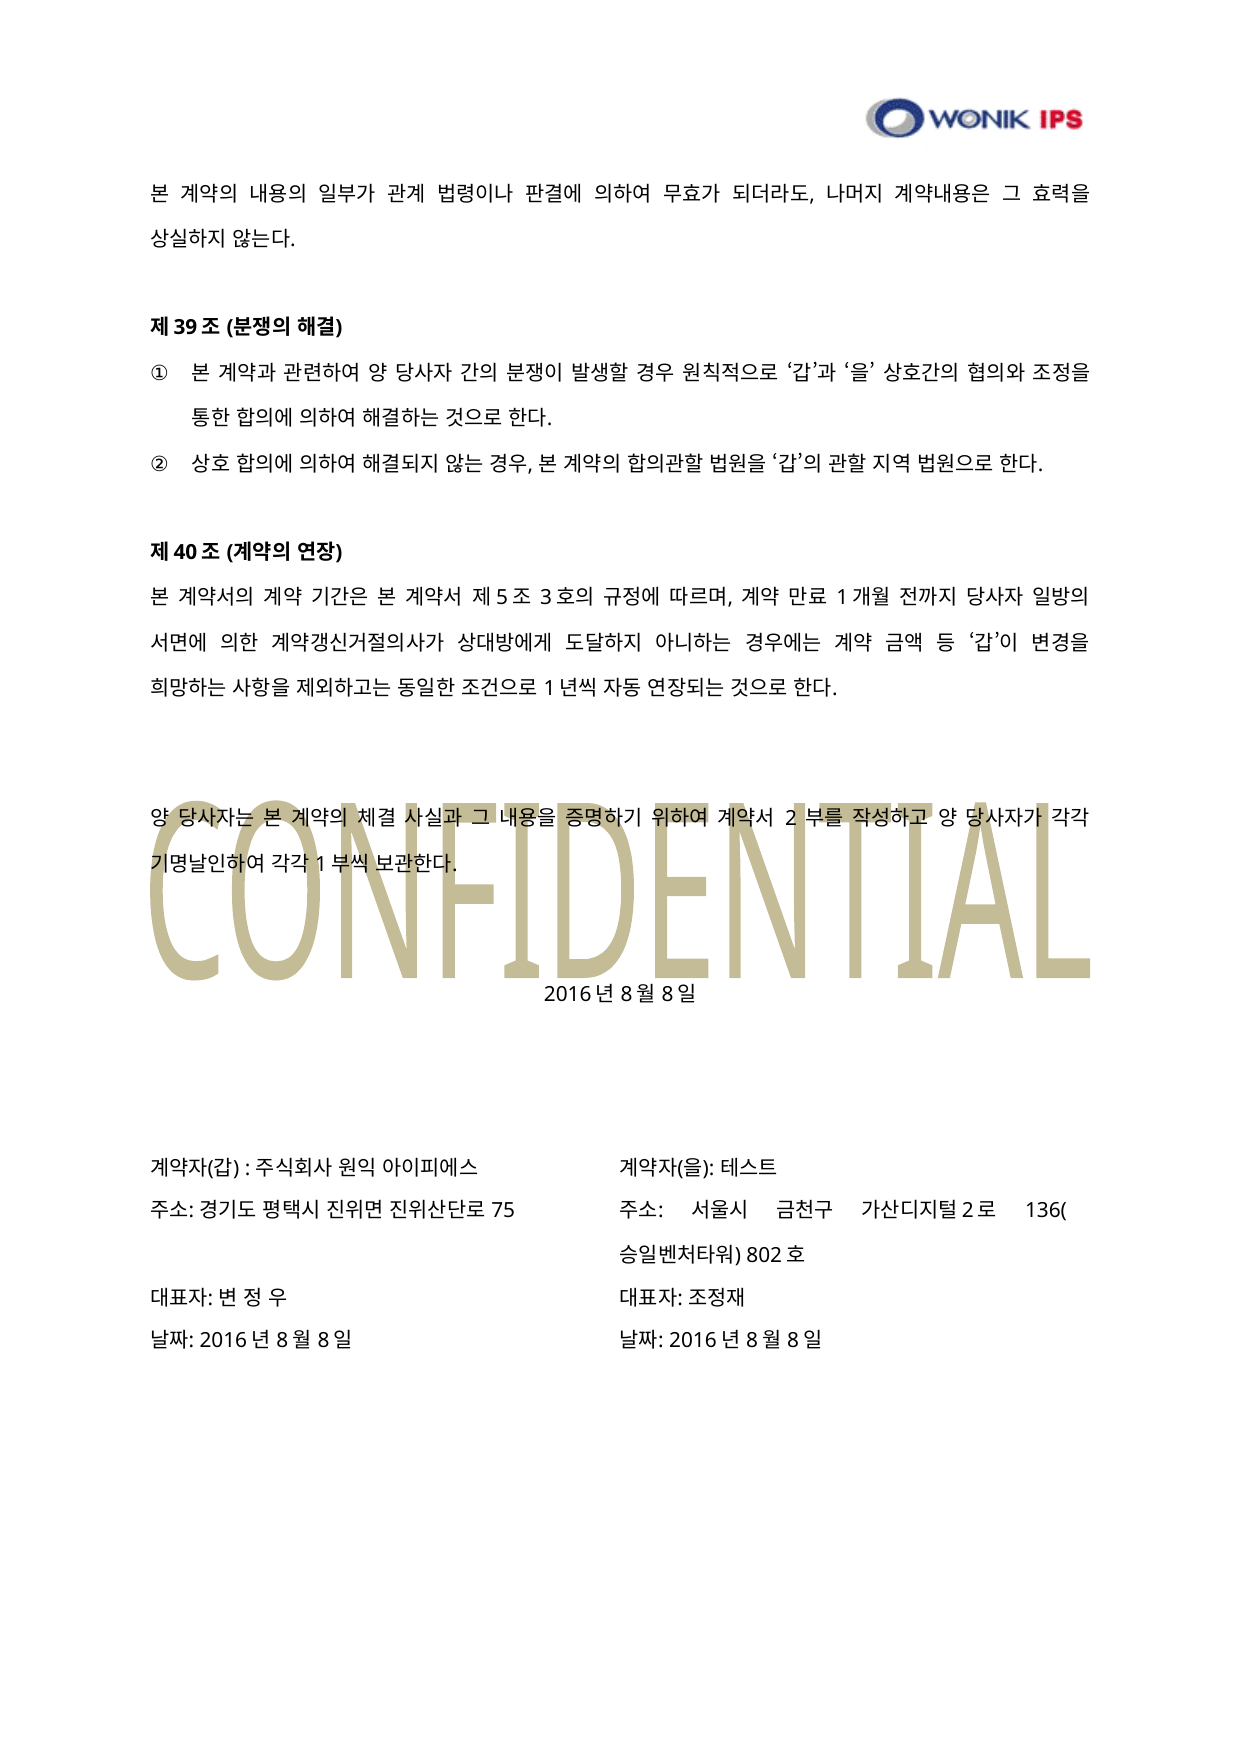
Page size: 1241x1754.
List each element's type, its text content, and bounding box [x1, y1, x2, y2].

table_header 계약자(갑) : 주식회사 원익 아이피에스 [139, 1151, 608, 1193]
table_header 계약자(을): 테스트 [608, 1151, 1078, 1193]
table_cell 대표자: 변 정 우 [139, 1281, 608, 1323]
table_cell 대표자: 조정재 [608, 1281, 1078, 1323]
text 본 계약의 내용의 일부가 관계 법령이나 판결에 의하여 무효가 되더라도, 나머지 계약내용은 그 효력을 상실하지 않는다. [150, 177, 1090, 253]
text 제40조 (계약의 연장) [150, 535, 1090, 565]
list 본 계약과 관련하여 양 당사자 간의 분쟁이 발생할 경우 원칙적으로 ‘갑’과 ‘을’ 상호간의 협의와 조정을 통한 합의에 의하여 해결하는 것으로 한다. [150, 356, 1090, 432]
table_cell 날짜: 2016년 8월 8일 [608, 1323, 1078, 1366]
list 상호 합의에 의하여 해결되지 않는 경우, 본 계약의 합의관할 법원을 ‘갑’의 관할 지역 법원으로 한다. [150, 447, 1090, 477]
table_cell 날짜: 2016년 8월 8일 [139, 1323, 608, 1366]
text 2016년 8월 8일 [150, 978, 1090, 1008]
text 본 계약서의 계약 기간은 본 계약서 제5조 3호의 규정에 따르며, 계약 만료 1개월 전까지 당사자 일방의 서면에 의한 계약갱신거절의사가 상대방에게 도달하지 아니하는 경우에는 계약 금액 등 ‘갑’이 변경을 희망하는 사항을 제외하고는 동일한 조건으로 1년씩 자동 연장되는 것으로 한다. [150, 580, 1090, 701]
table_cell 주소: 경기도 평택시 진위면 진위산단로 75 [139, 1193, 608, 1281]
text 제39조 (분쟁의 해결) [150, 311, 1090, 341]
table_cell 주소: 서울시 금천구 가산디지털2로 136(승일벤처타워) 802호 [608, 1193, 1078, 1281]
text 양 당사자는 본 계약의 체결 사실과 그 내용을 증명하기 위하여 계약서 2 부를 작성하고 양 당사자가 각각 기명날인하여 각각 1부씩 보관한다. [150, 802, 1090, 877]
